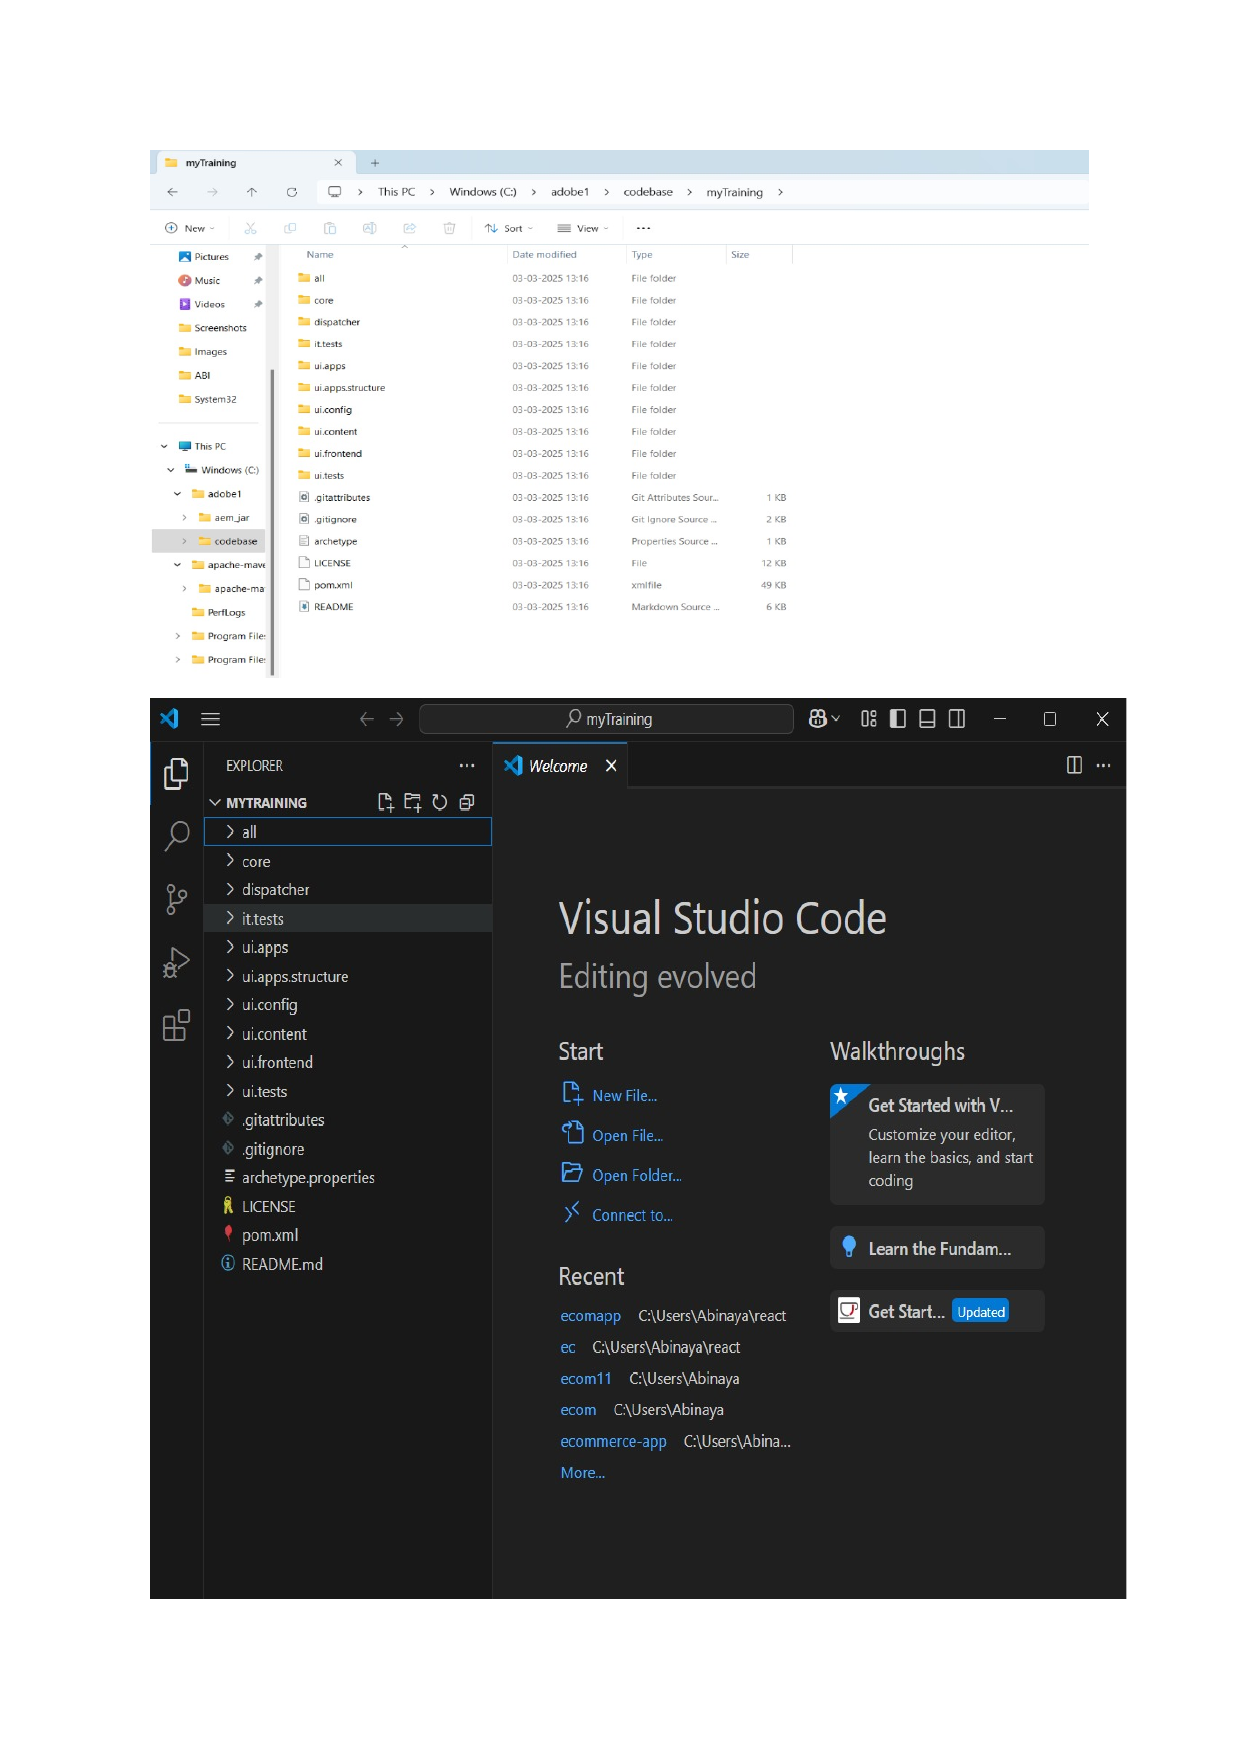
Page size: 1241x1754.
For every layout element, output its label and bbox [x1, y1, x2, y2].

picture [150, 698, 1127, 1599]
picture [150, 150, 1089, 678]
